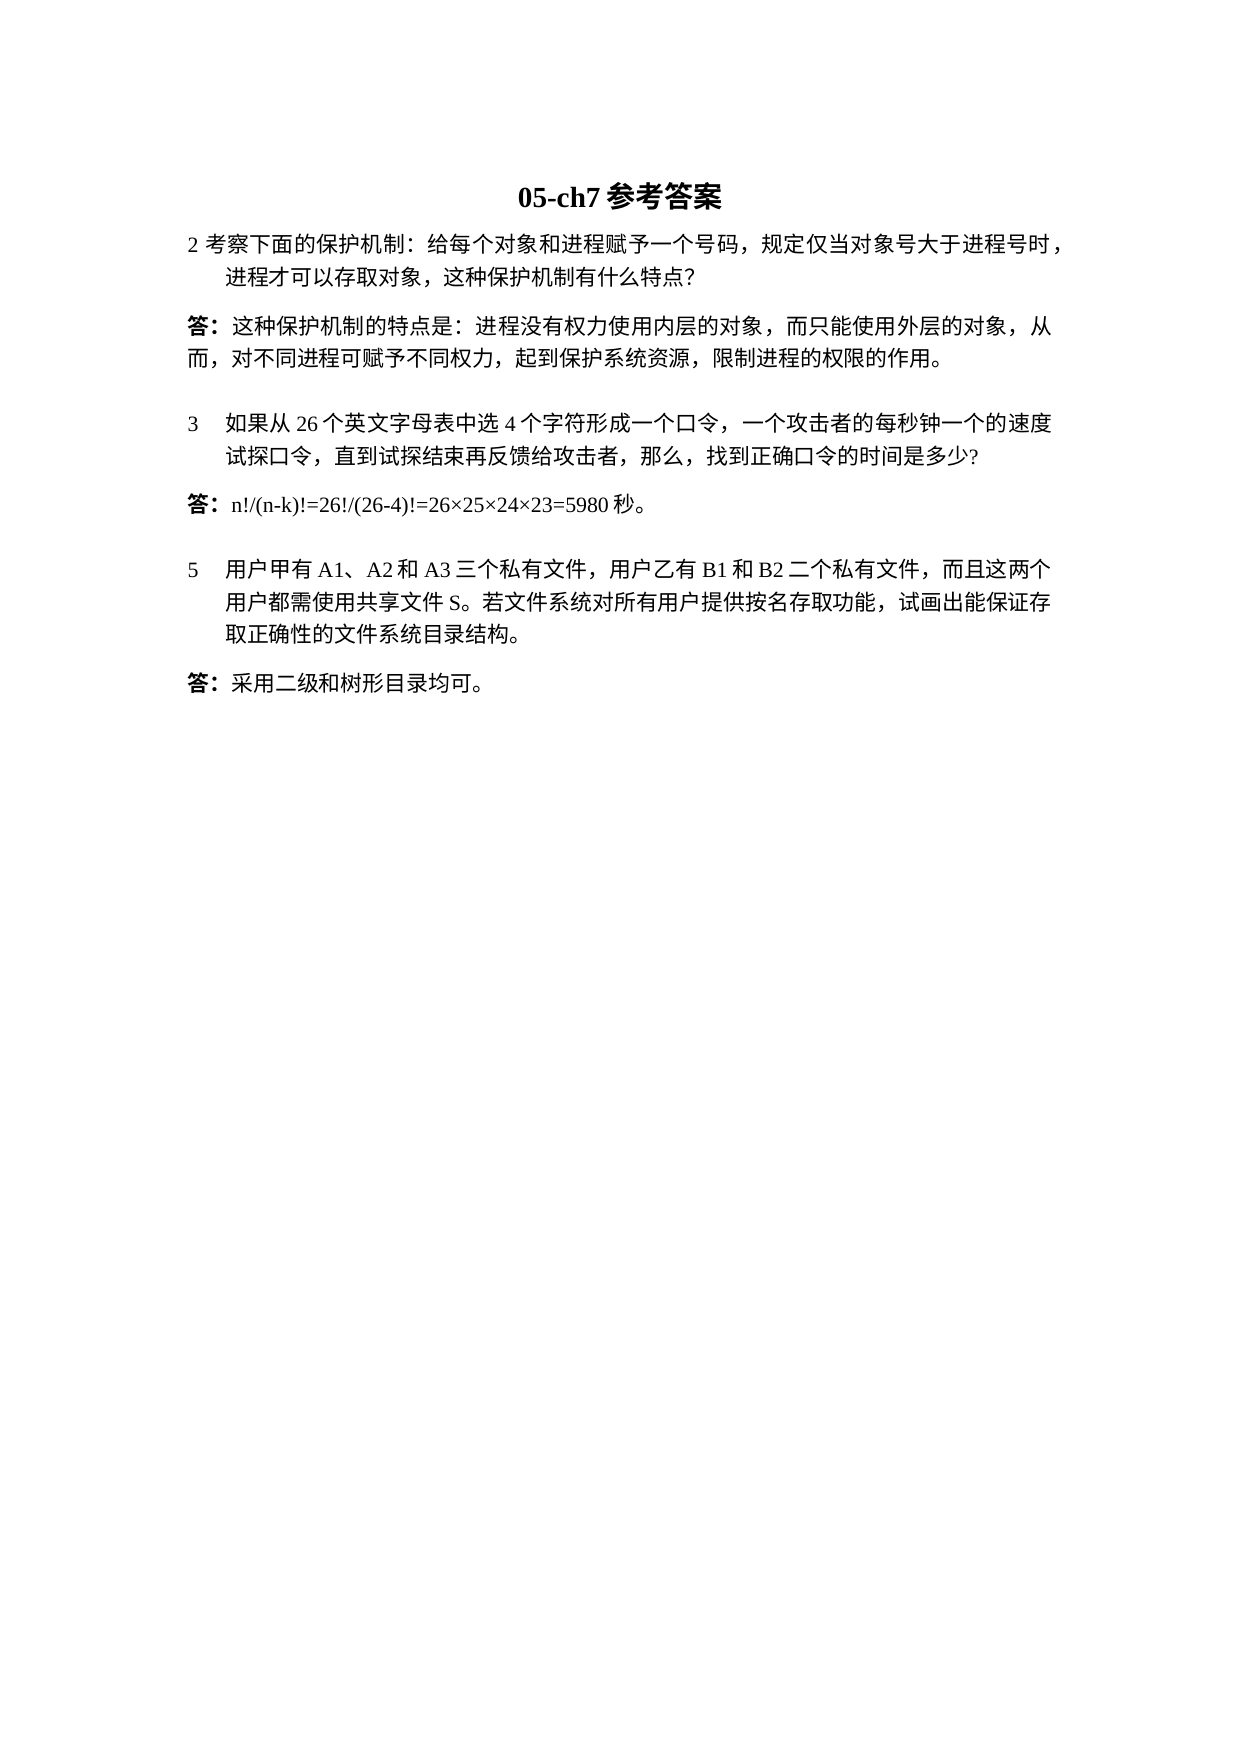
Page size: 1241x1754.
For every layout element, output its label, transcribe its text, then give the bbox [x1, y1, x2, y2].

text 答：n!/(n-k)!=26!/(26-4)!=26×25×24×23=5980秒。 [187, 487, 1053, 519]
text 05-ch7参考答案 [187, 162, 1053, 227]
list 如果从26个英文字母表中选4个字符形成一个口令，一个攻击者的每秒钟一个的速度试探口令，直到试探结束再反馈给攻击者，那么，找到正确口令的时间是多少? [187, 406, 1053, 471]
text 答：采用二级和树形目录均可。 [187, 666, 1053, 698]
text 2 考察下面的保护机制：给每个对象和进程赋予一个号码，规定仅当对象号大于进程号时，进程才可以存取对象，这种保护机制有什么特点？ [187, 227, 1053, 292]
text 答：这种保护机制的特点是：进程没有权力使用内层的对象，而只能使用外层的对象，从而，对不同进程可赋予不同权力，起到保护系统资源，限制进程的权限的作用。 [187, 308, 1053, 373]
list 用户甲有A1、A2和A3三个私有文件，用户乙有B1和B2二个私有文件，而且这两个用户都需使用共享文件S。若文件系统对所有用户提供按名存取功能，试画出能保证存取正确性的文件系统目录结构。 [187, 552, 1053, 649]
